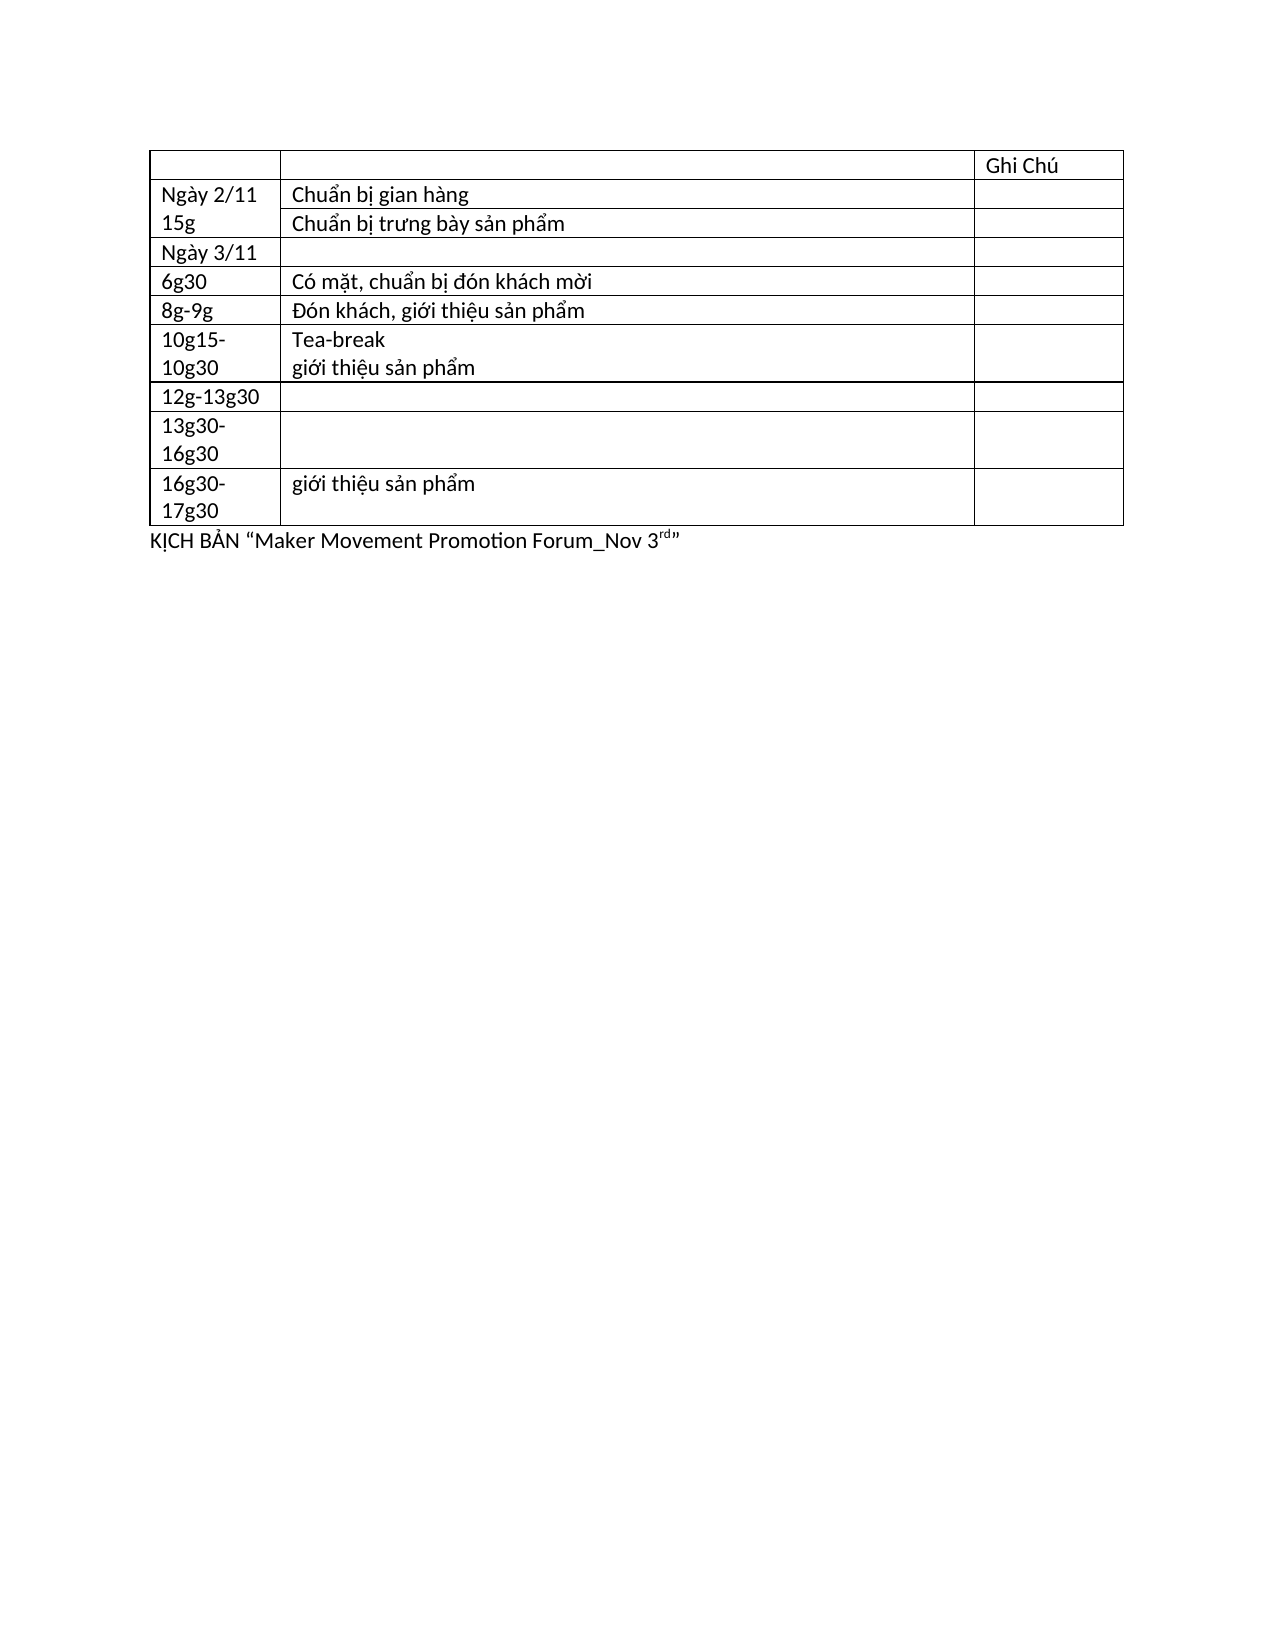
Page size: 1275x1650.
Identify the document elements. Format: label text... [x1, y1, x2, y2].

table_cell [975, 412, 1123, 468]
table_cell [975, 267, 1123, 295]
table_cell [281, 412, 974, 468]
table_cell 6g30 [151, 267, 280, 295]
table_cell [975, 469, 1123, 525]
table_cell [281, 383, 974, 411]
table_cell [975, 238, 1123, 266]
table_cell 8g-9g [151, 296, 280, 324]
table_cell Ngày 2/11 15g [151, 180, 280, 237]
text KỊCH BẢN “Maker Movement Promotion Forum_Nov 3rd” [150, 526, 1125, 554]
table_cell [975, 180, 1123, 208]
table_cell [281, 238, 974, 266]
table_cell [975, 296, 1123, 324]
table_cell Ngày 3/11 [151, 238, 280, 266]
table_cell 10g15-10g30 [151, 325, 280, 381]
table_cell Tea-break giới thiệu sản phẩm [281, 325, 974, 381]
table_cell Có mặt, chuẩn bị đón khách mời [281, 267, 974, 295]
table_cell [975, 325, 1123, 381]
table_cell 12g-13g30 [151, 383, 280, 411]
table_header [281, 151, 974, 179]
table_cell [975, 383, 1123, 411]
table_cell 16g30-17g30 [151, 469, 280, 525]
table_header [151, 151, 280, 179]
table_cell [975, 209, 1123, 237]
table_cell 13g30-16g30 [151, 412, 280, 468]
table_header Ghi Chú [975, 151, 1123, 179]
table_cell Đón khách, giới thiệu sản phẩm [281, 296, 974, 324]
table_cell Chuẩn bị gian hàng [281, 180, 974, 208]
table_cell giới thiệu sản phẩm [281, 469, 974, 525]
table_cell Chuẩn bị trưng bày sản phẩm [281, 209, 974, 237]
